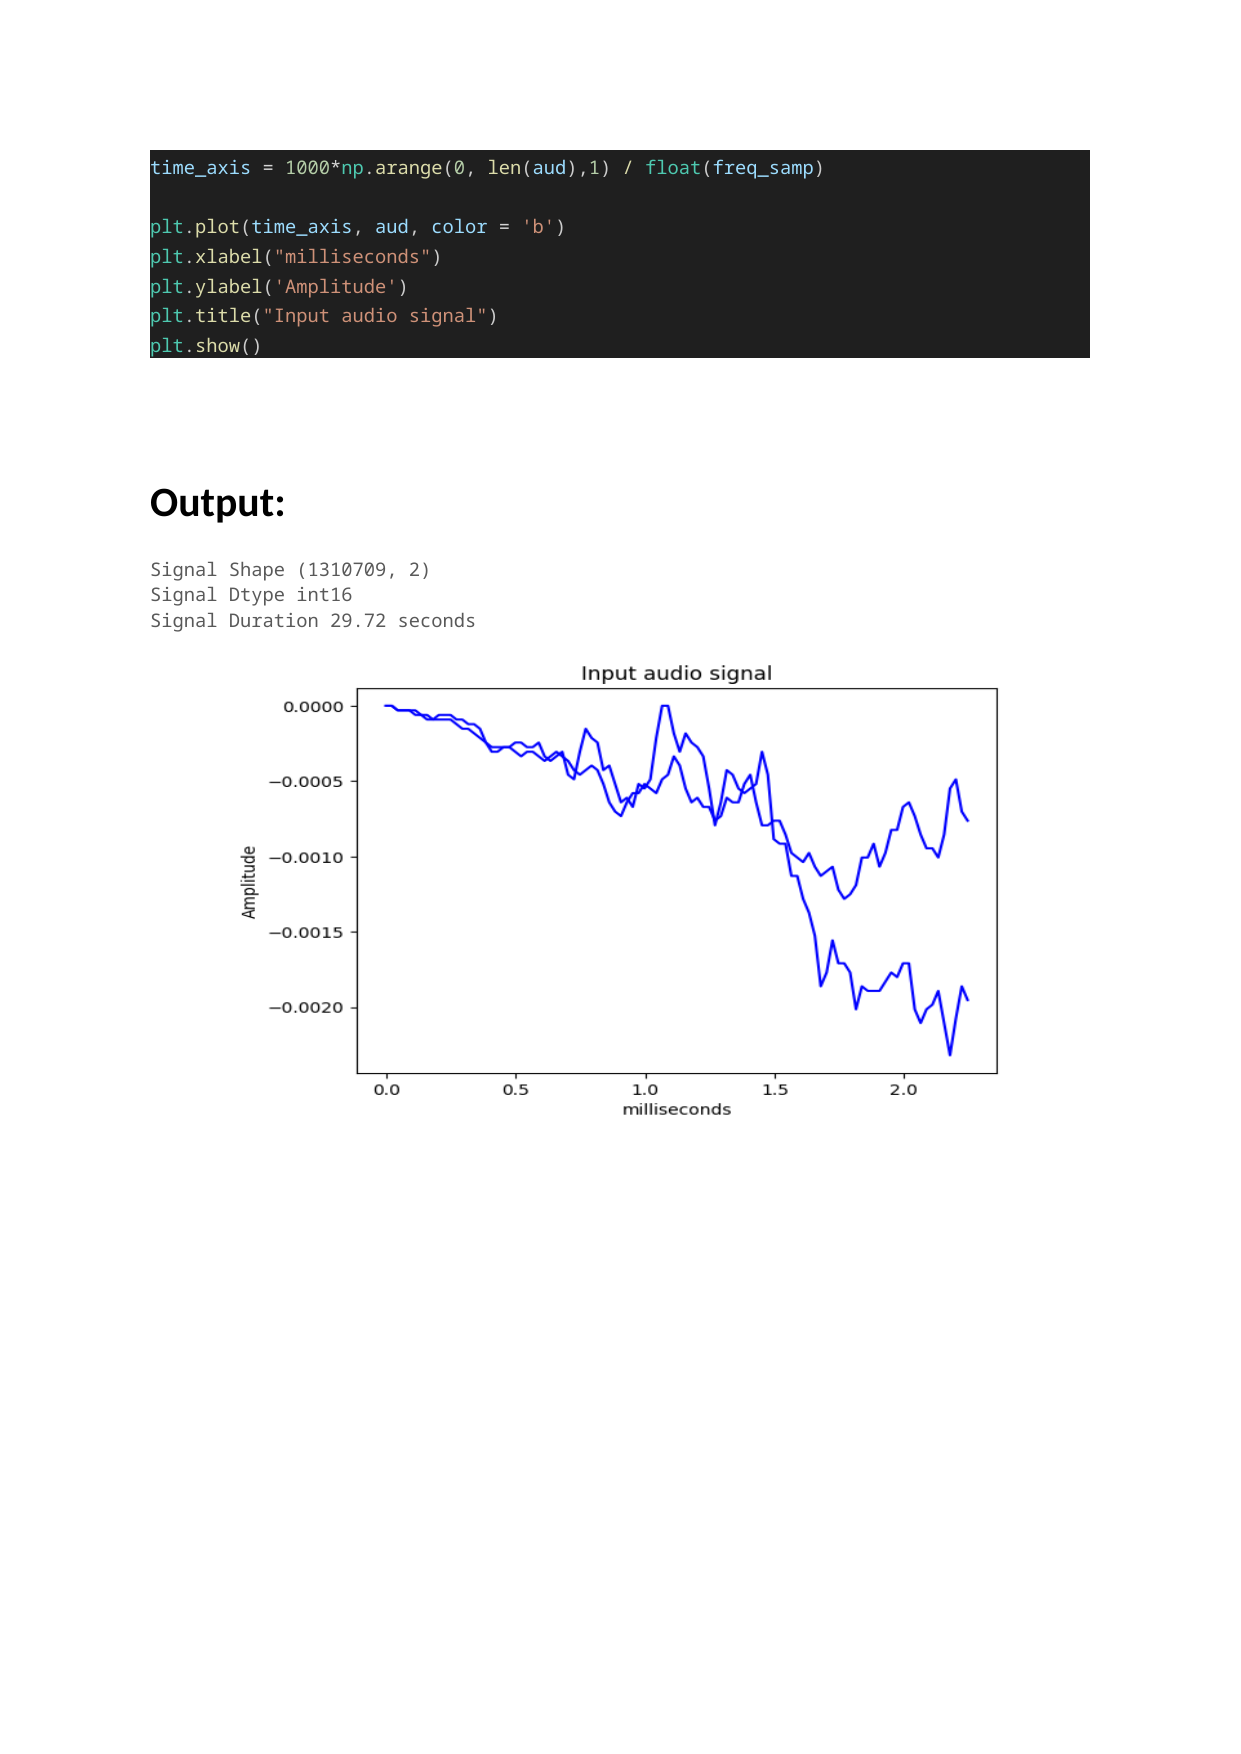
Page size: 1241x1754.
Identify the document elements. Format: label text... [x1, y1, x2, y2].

text plt.ylabel('Amplitude') [150, 269, 1090, 298]
text plt.plot(time_axis, aud, color = 'b') [150, 209, 1090, 239]
text plt.show() [150, 328, 1090, 358]
text Signal Duration 29.72 seconds [150, 607, 1090, 633]
text plt.xlabel("milliseconds") [150, 239, 1090, 269]
text Signal Shape (1310709, 2) [150, 556, 1090, 582]
text Signal Dtype int16 [150, 582, 1090, 607]
text plt.title("Input audio signal") [150, 298, 1090, 328]
text Output: [150, 476, 1090, 527]
text time_axis = 1000*np.arange(0, len(aud),1) / float(freq_samp) [150, 150, 1090, 180]
picture [233, 658, 1007, 1123]
